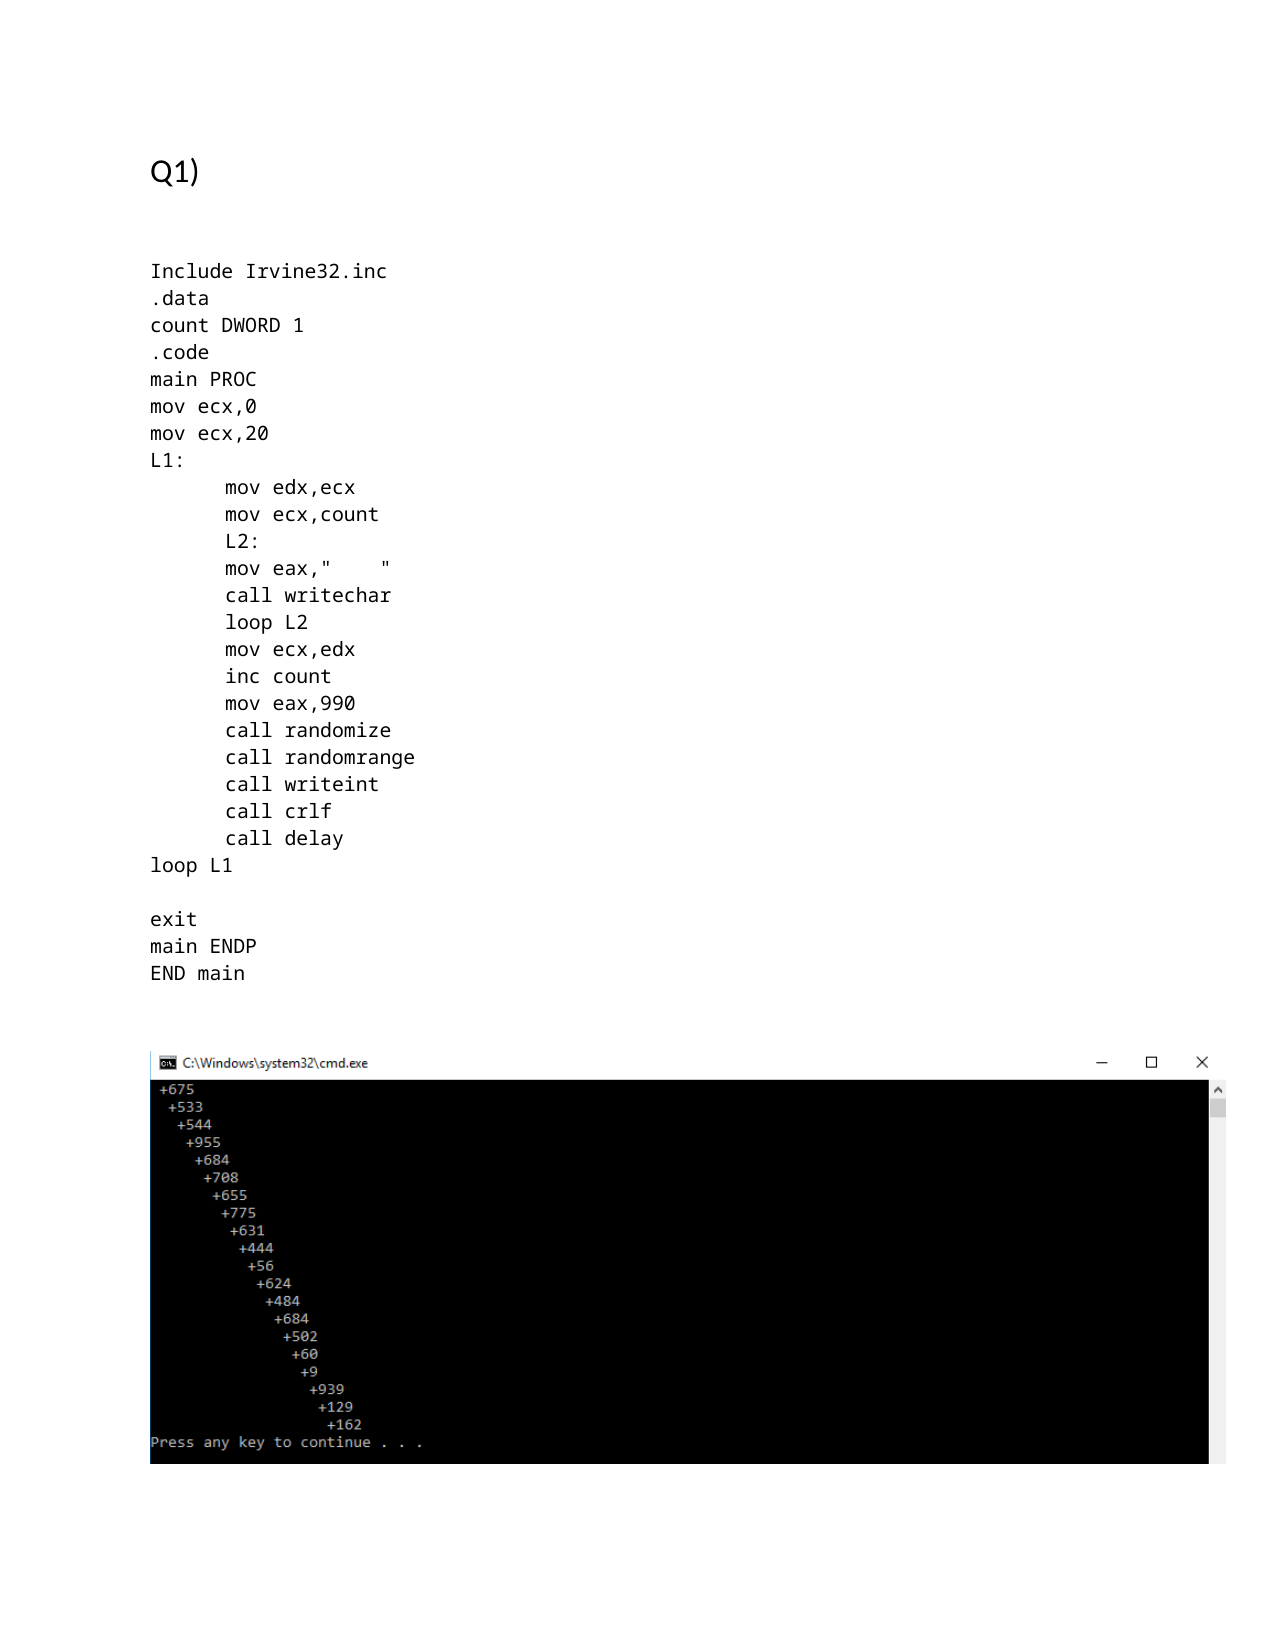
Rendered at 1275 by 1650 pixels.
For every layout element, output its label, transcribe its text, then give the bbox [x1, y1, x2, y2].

text call delay [150, 824, 1125, 851]
text Include Irvine32.inc [150, 257, 1125, 284]
text call writechar [150, 581, 1125, 608]
text main ENDP [150, 932, 1125, 959]
text inc count [150, 662, 1125, 689]
text call randomize [150, 716, 1125, 743]
text mov ecx,20 [150, 419, 1125, 446]
picture [150, 1051, 1226, 1464]
text loop L2 [150, 608, 1125, 635]
text call crlf [150, 797, 1125, 824]
text L1: [150, 446, 1125, 473]
text exit [150, 905, 1125, 932]
text mov eax,990 [150, 689, 1125, 716]
text call randomrange [150, 743, 1125, 770]
text count DWORD 1 [150, 311, 1125, 338]
text .code [150, 338, 1125, 365]
text mov edx,ecx [150, 473, 1125, 500]
text mov ecx,0 [150, 392, 1125, 419]
text mov eax," " [150, 554, 1125, 581]
text main PROC [150, 365, 1125, 392]
text loop L1 [150, 851, 1125, 878]
text Q1) [150, 150, 1125, 191]
text L2: [150, 527, 1125, 554]
text mov ecx,edx [150, 635, 1125, 662]
text END main [150, 959, 1125, 986]
text mov ecx,count [150, 500, 1125, 527]
text .data [150, 284, 1125, 311]
text call writeint [150, 770, 1125, 797]
